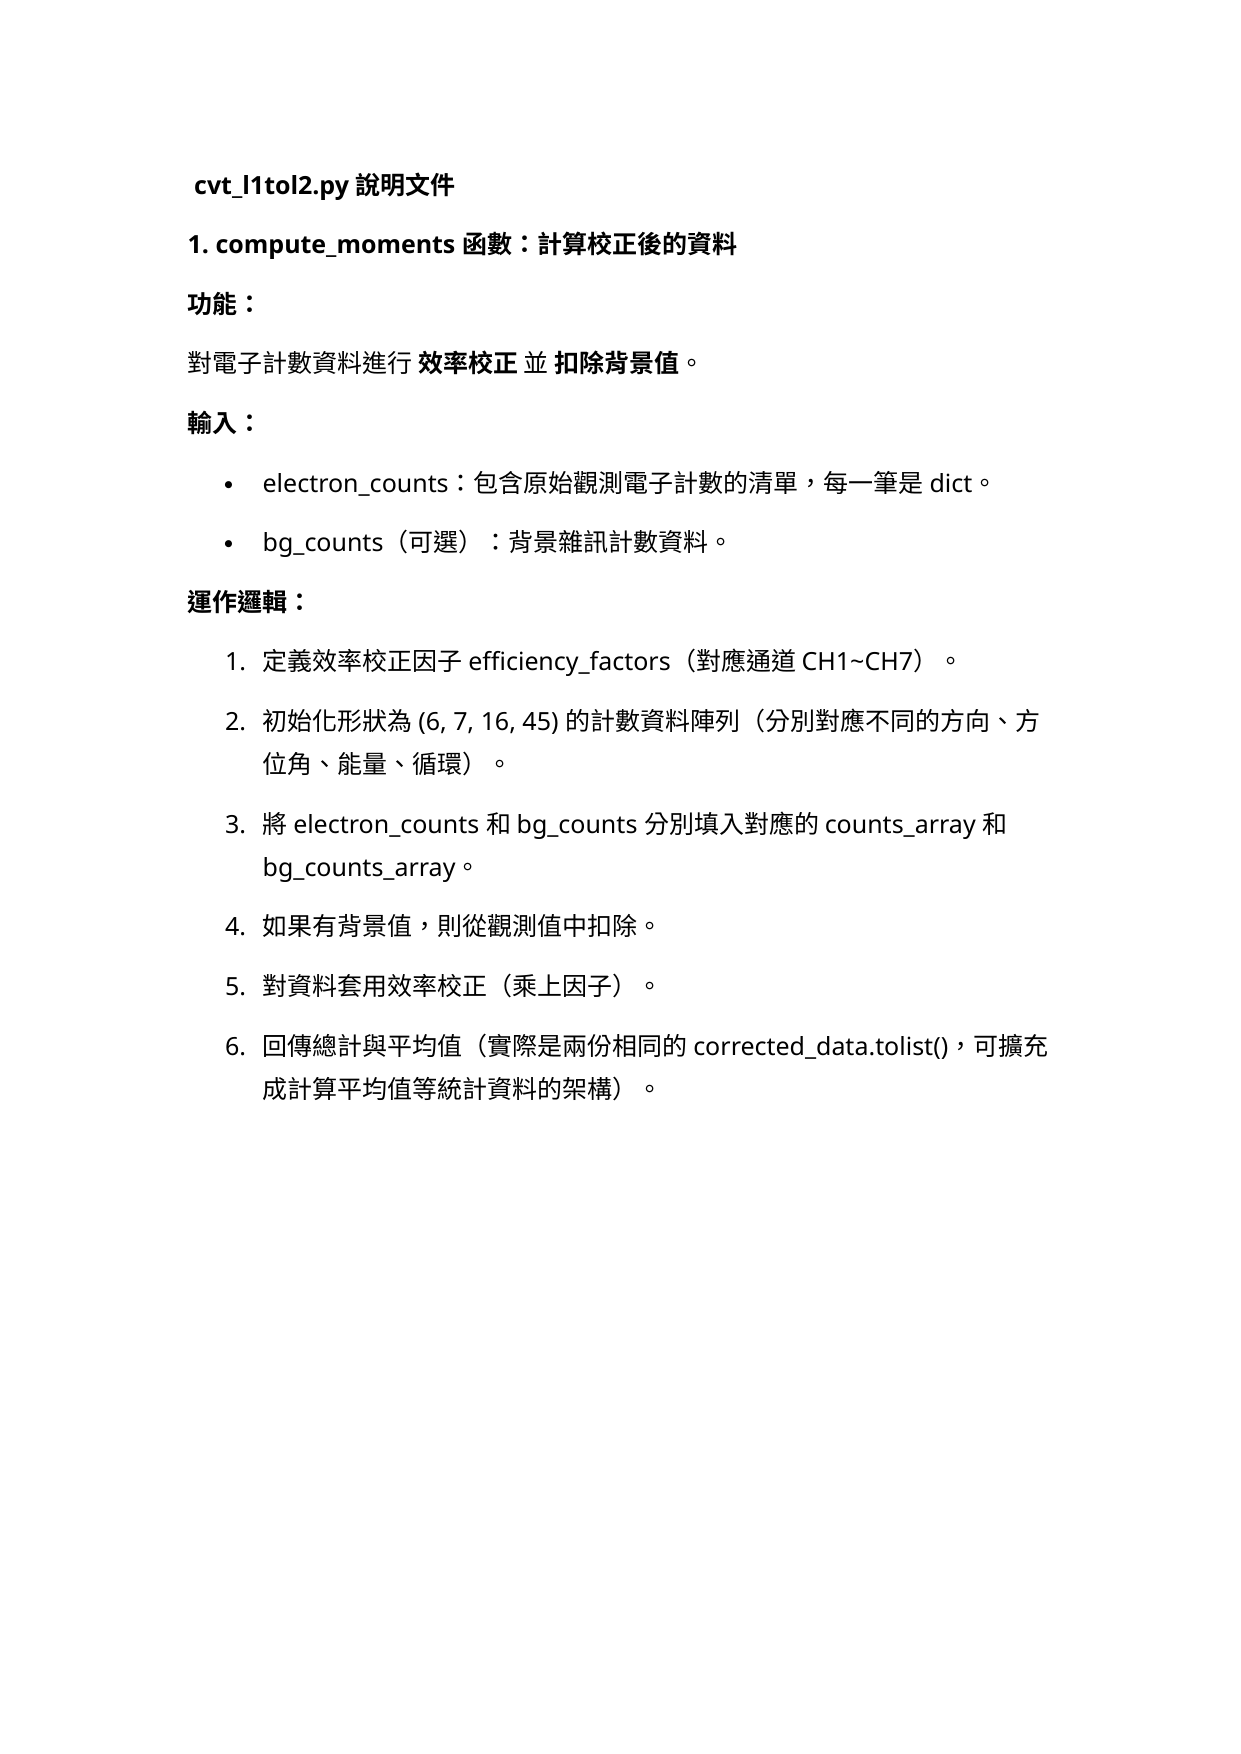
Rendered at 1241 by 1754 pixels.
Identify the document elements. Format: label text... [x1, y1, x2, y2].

list bg_counts（可選）：背景雜訊計數資料。 [225, 522, 1053, 559]
text 運作邏輯： [187, 582, 1053, 619]
list 定義效率校正因子 efficiency_factors（對應通道 CH1~CH7）。 [225, 641, 1053, 679]
text 輸入： [187, 403, 1053, 440]
list 初始化形狀為 (6, 7, 16, 45) 的計數資料陣列（分別對應不同的方向、方位角、能量、循環）。 [225, 701, 1053, 781]
text 對電子計數資料進行 效率校正 並 扣除背景值。 [187, 343, 1053, 381]
list 對資料套用效率校正（乘上因子）。 [225, 966, 1053, 1003]
text cvt_l1tol2.py 說明文件 [187, 164, 1053, 202]
list 回傳總計與平均值（實際是兩份相同的 corrected_data.tolist()，可擴充成計算平均值等統計資料的架構）。 [225, 1025, 1053, 1106]
list electron_counts：包含原始觀測電子計數的清單，每一筆是 dict。 [225, 462, 1053, 500]
text 功能： [187, 284, 1053, 321]
text 1. compute_moments 函數：計算校正後的資料 [187, 224, 1053, 262]
list 如果有背景值，則從觀測值中扣除。 [225, 906, 1053, 944]
list 將 electron_counts 和 bg_counts 分別填入對應的 counts_array 和 bg_counts_array。 [225, 803, 1053, 884]
